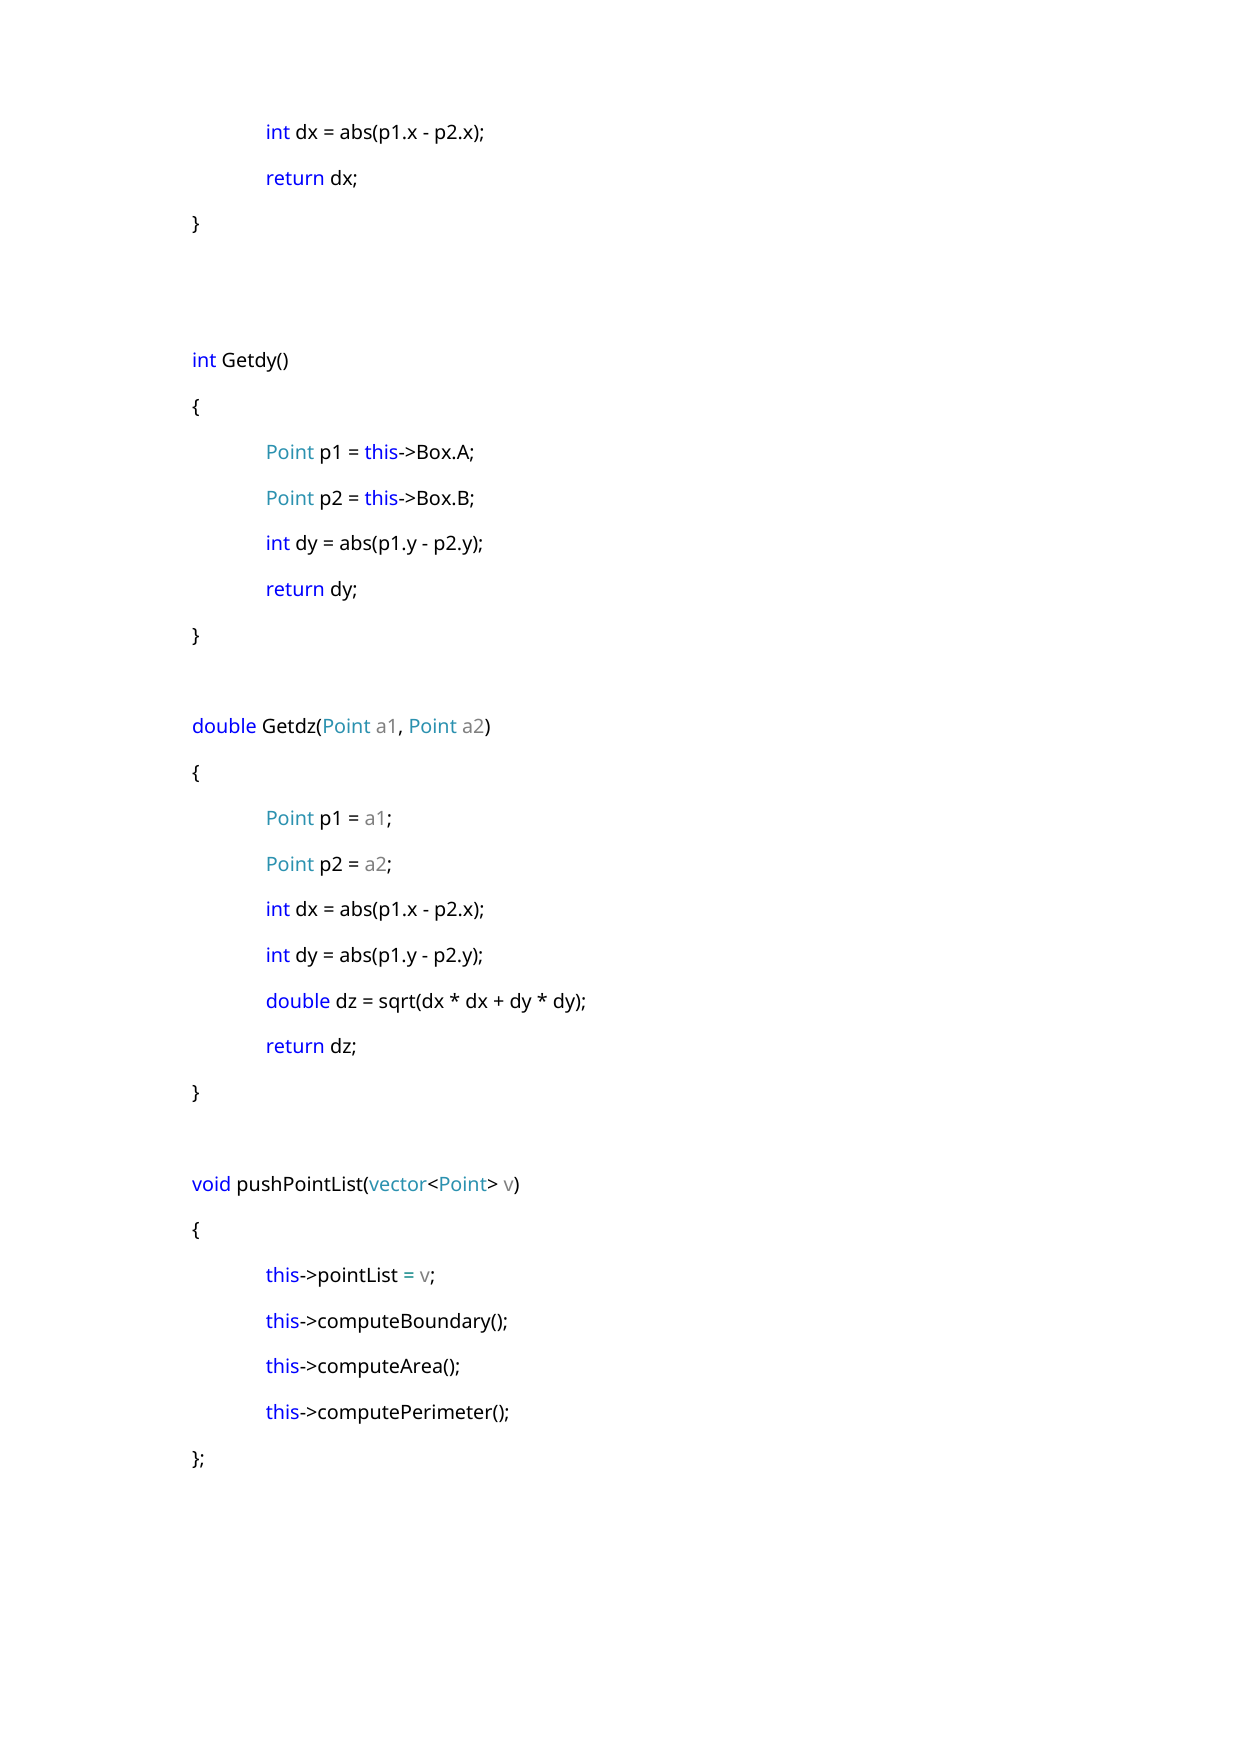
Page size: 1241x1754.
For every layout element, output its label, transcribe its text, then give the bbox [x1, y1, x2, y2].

text } [118, 1078, 1122, 1105]
text int Getdy() [118, 347, 1122, 374]
text this->computeArea(); [118, 1353, 1122, 1380]
text void pushPointList(vector<Point> v) [118, 1170, 1122, 1197]
text int dx = abs(p1.x - p2.x); [118, 118, 1122, 145]
text Point p1 = this->Box.A; [118, 438, 1122, 465]
text } [118, 621, 1122, 648]
text Point p1 = a1; [118, 804, 1122, 831]
text double Getdz(Point a1, Point a2) [118, 713, 1122, 739]
text int dy = abs(p1.y - p2.y); [118, 530, 1122, 557]
text int dx = abs(p1.x - p2.x); [118, 896, 1122, 922]
text this->computeBoundary(); [118, 1307, 1122, 1334]
text Point p2 = this->Box.B; [118, 484, 1122, 511]
text return dy; [118, 575, 1122, 602]
text }; [118, 1444, 1122, 1471]
text { [118, 392, 1122, 419]
text } [118, 209, 1122, 237]
text return dx; [118, 164, 1122, 191]
text this->pointList = v; [118, 1261, 1122, 1288]
text return dz; [118, 1033, 1122, 1060]
text double dz = sqrt(dx * dx + dy * dy); [118, 987, 1122, 1014]
text { [118, 758, 1122, 785]
text Point p2 = a2; [118, 850, 1122, 877]
text { [118, 1216, 1122, 1243]
text this->computePerimeter(); [118, 1398, 1122, 1426]
text int dy = abs(p1.y - p2.y); [118, 941, 1122, 968]
